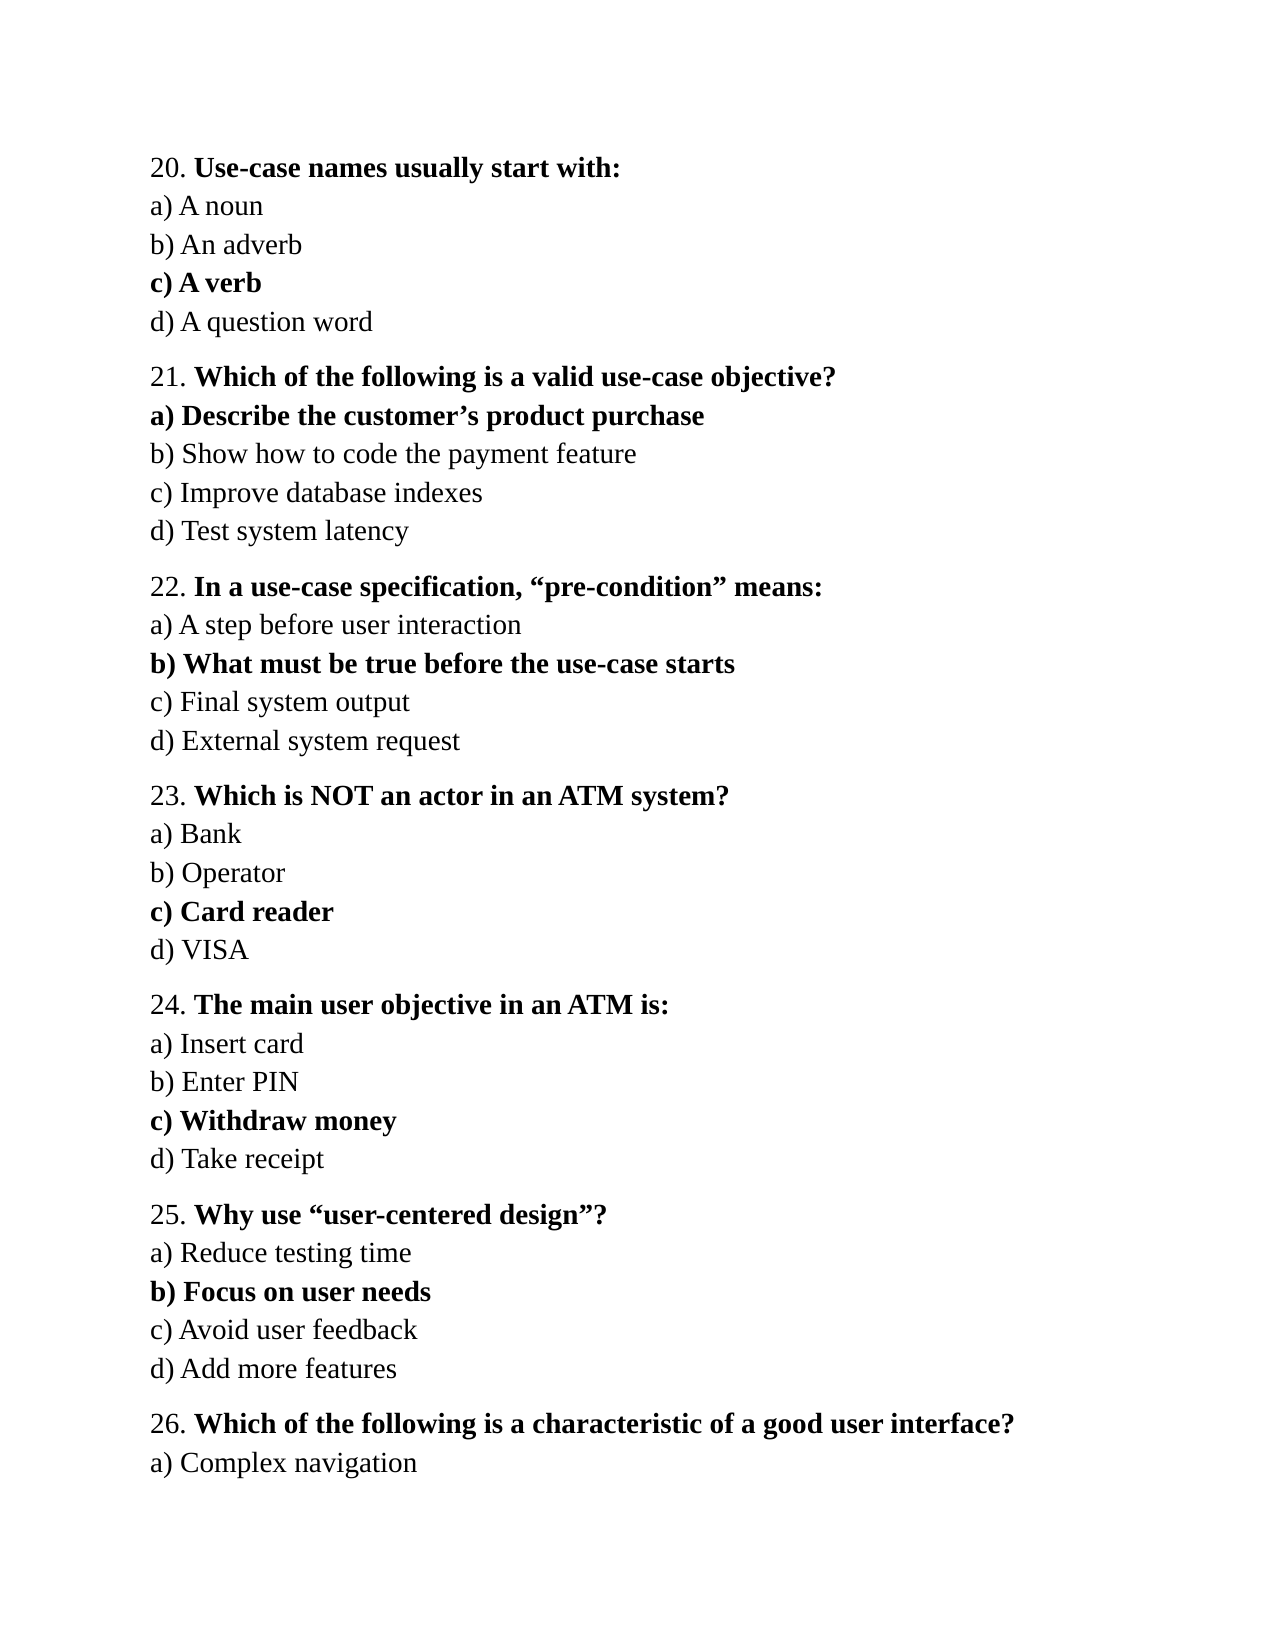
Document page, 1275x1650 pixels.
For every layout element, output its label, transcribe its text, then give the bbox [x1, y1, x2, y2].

text 21. Which of the following is a valid use-case objective? a) Describe the customer’s product purchase b) Show how to code the payment feature c) Improve database indexes d) Test system latency [150, 359, 1125, 547]
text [150, 1406, 1125, 1478]
text 24. The main user objective in an ATM is: a) Insert card b) Enter PIN c) Withdraw money d) Take receipt [150, 987, 1125, 1175]
text 20. Use-case names usually start with: a) A noun b) An adverb c) A verb d) A question word [150, 150, 1125, 338]
text 22. In a use-case specification, “pre-condition” means: a) A step before user interaction b) What must be true before the use-case starts c) Final system output d) External system request [150, 569, 1125, 756]
text 25. Why use “user-centered design”? a) Reduce testing time b) Focus on user needs c) Avoid user feedback d) Add more features [150, 1197, 1125, 1384]
text 23. Which is NOT an actor in an ATM system? a) Bank b) Operator c) Card reader d) VISA [150, 778, 1125, 966]
